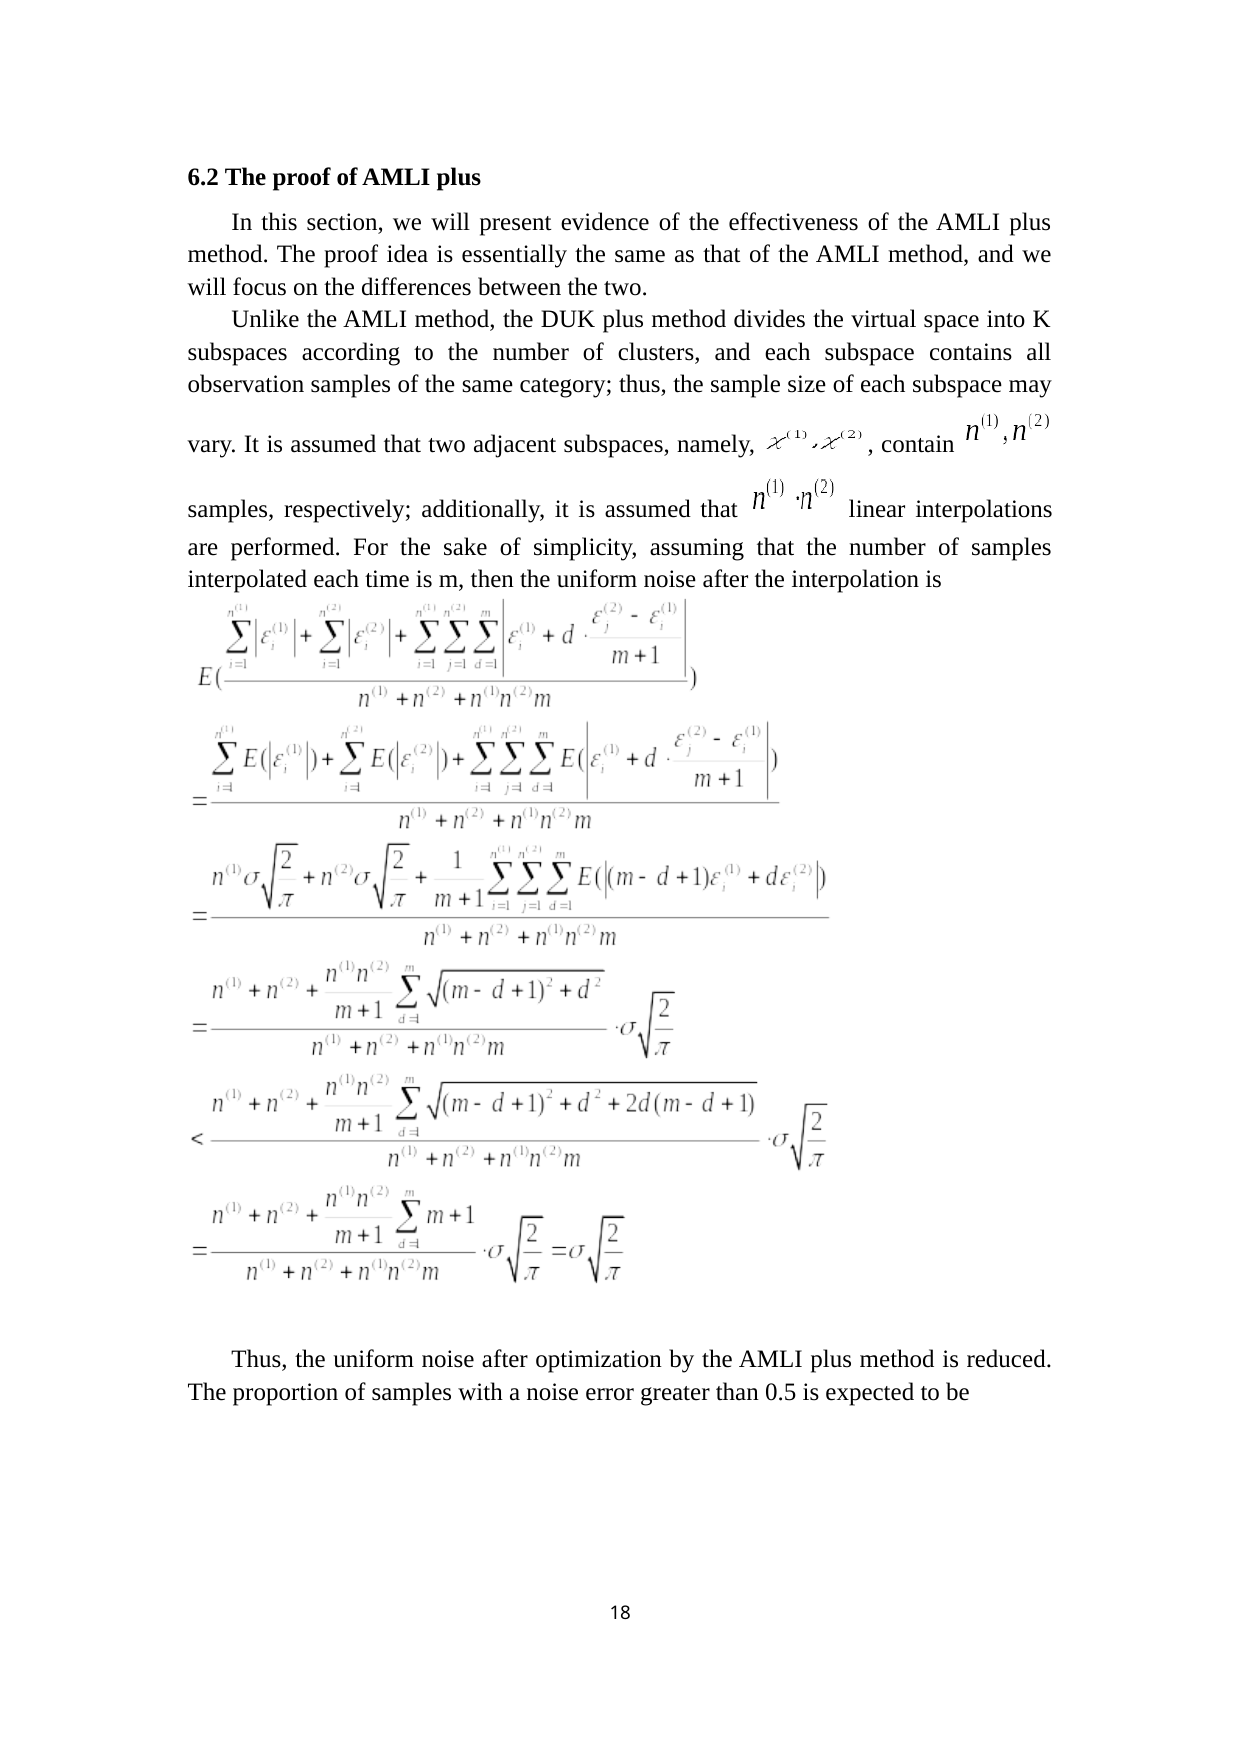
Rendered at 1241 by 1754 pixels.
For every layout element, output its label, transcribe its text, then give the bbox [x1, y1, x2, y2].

text Thus, the uniform noise after optimization by the AMLI plus method is reduced. The proportion of samples with a noise error greater than 0.5 is expected to be [187, 1342, 1053, 1407]
text In this section, we will present evidence of the effectiveness of the AMLI plus method. The proof idea is essentially the same as that of the AMLI method, and we will focus on the differences between the two. [187, 205, 1053, 302]
subtitle 6.2 The proof of AMLI plus [187, 160, 1053, 192]
text Unlike the AMLI method, the DUK plus method divides the virtual space into K subspaces according to the number of clusters, and each subspace contains all observation samples of the same category; thus, the sample size of each subspace may vary. It is assumed that two adjacent subspaces, namely, , contain samples, respectively; additionally, it is assumed that linear interpolations are performed. For the sake of simplicity, assuming that the number of samples interpolated each time is m, then the uniform noise after the interpolation is [187, 302, 1053, 595]
